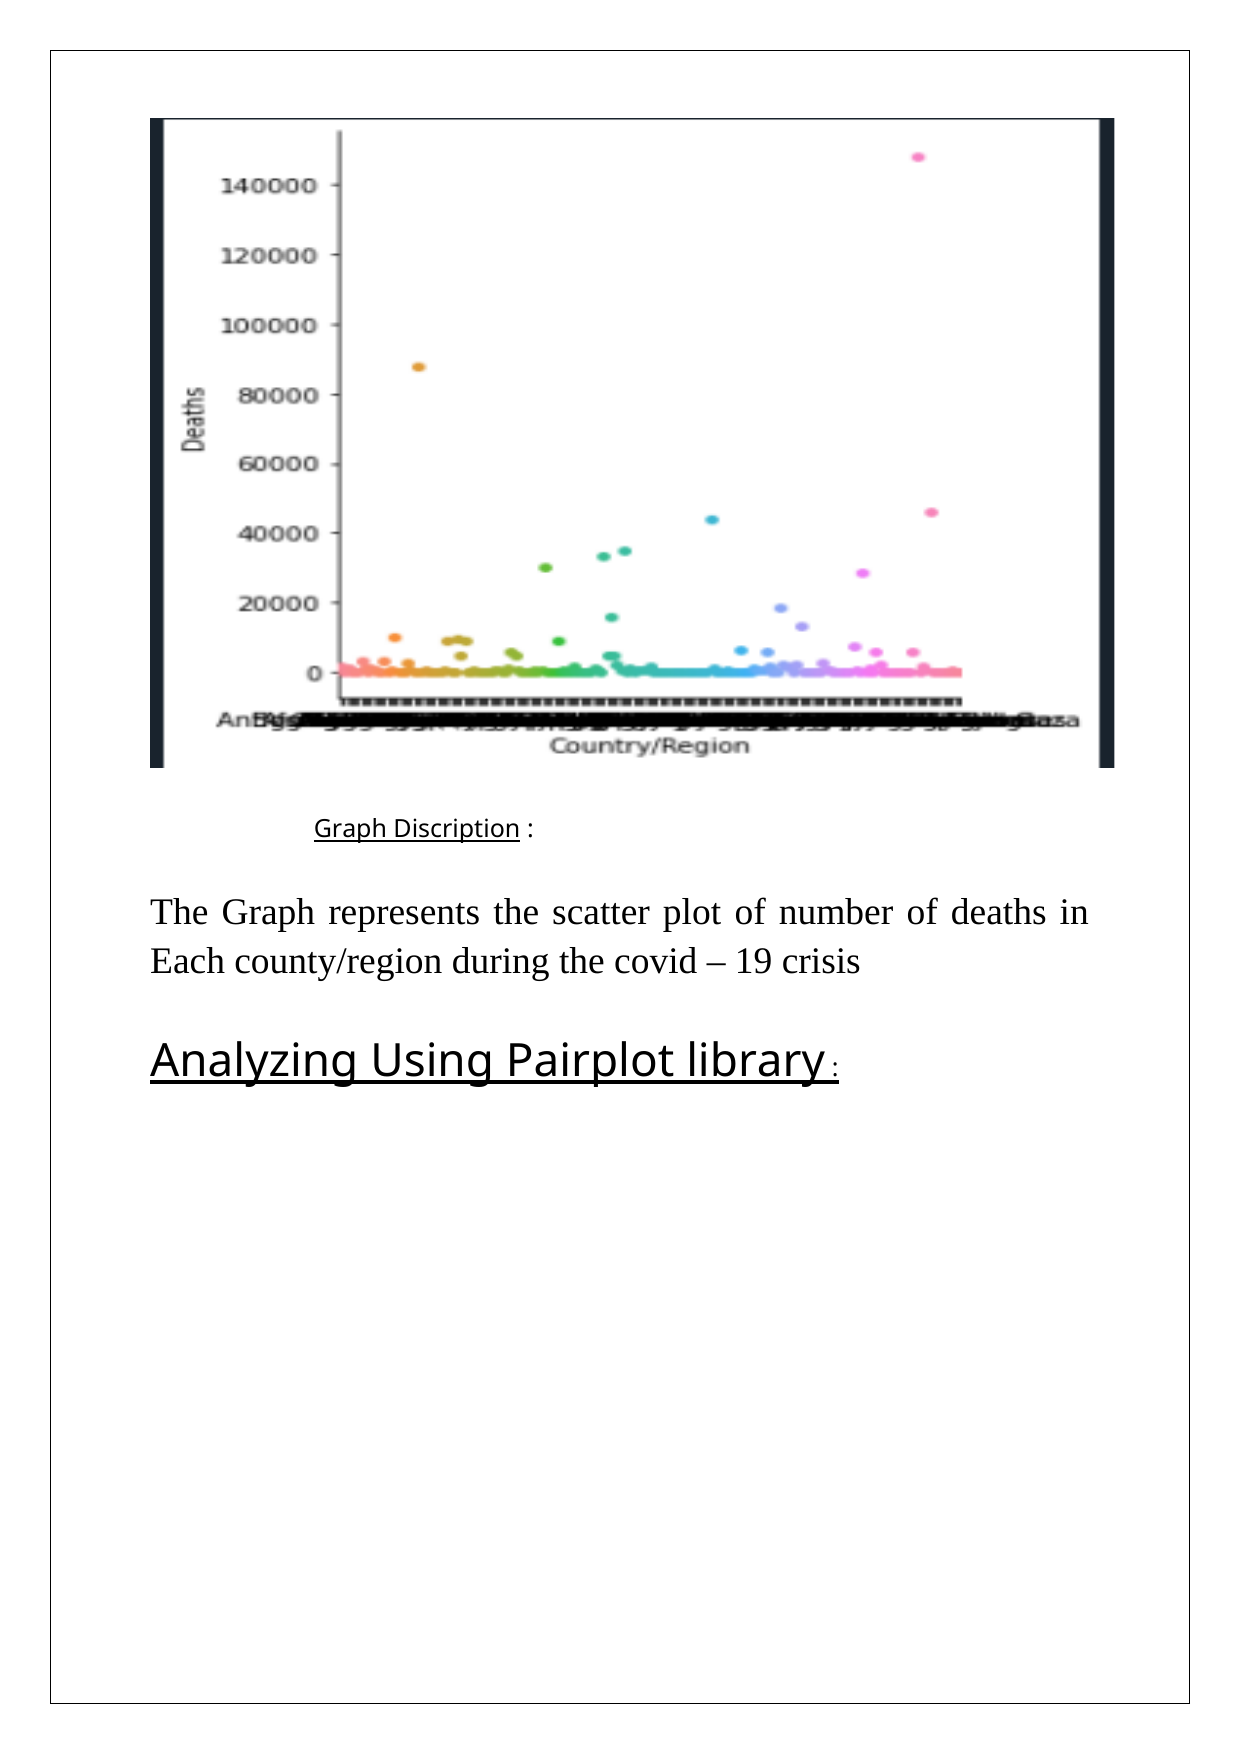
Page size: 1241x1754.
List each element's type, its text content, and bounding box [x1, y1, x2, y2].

text Analyzing Using Pairplot library : [150, 1028, 1090, 1090]
text Graph Discription : [150, 811, 1090, 845]
picture [150, 118, 1115, 768]
text The Graph represents the scatter plot of number of deaths in Each county/region during the covid – 19 crisis [150, 889, 1090, 982]
